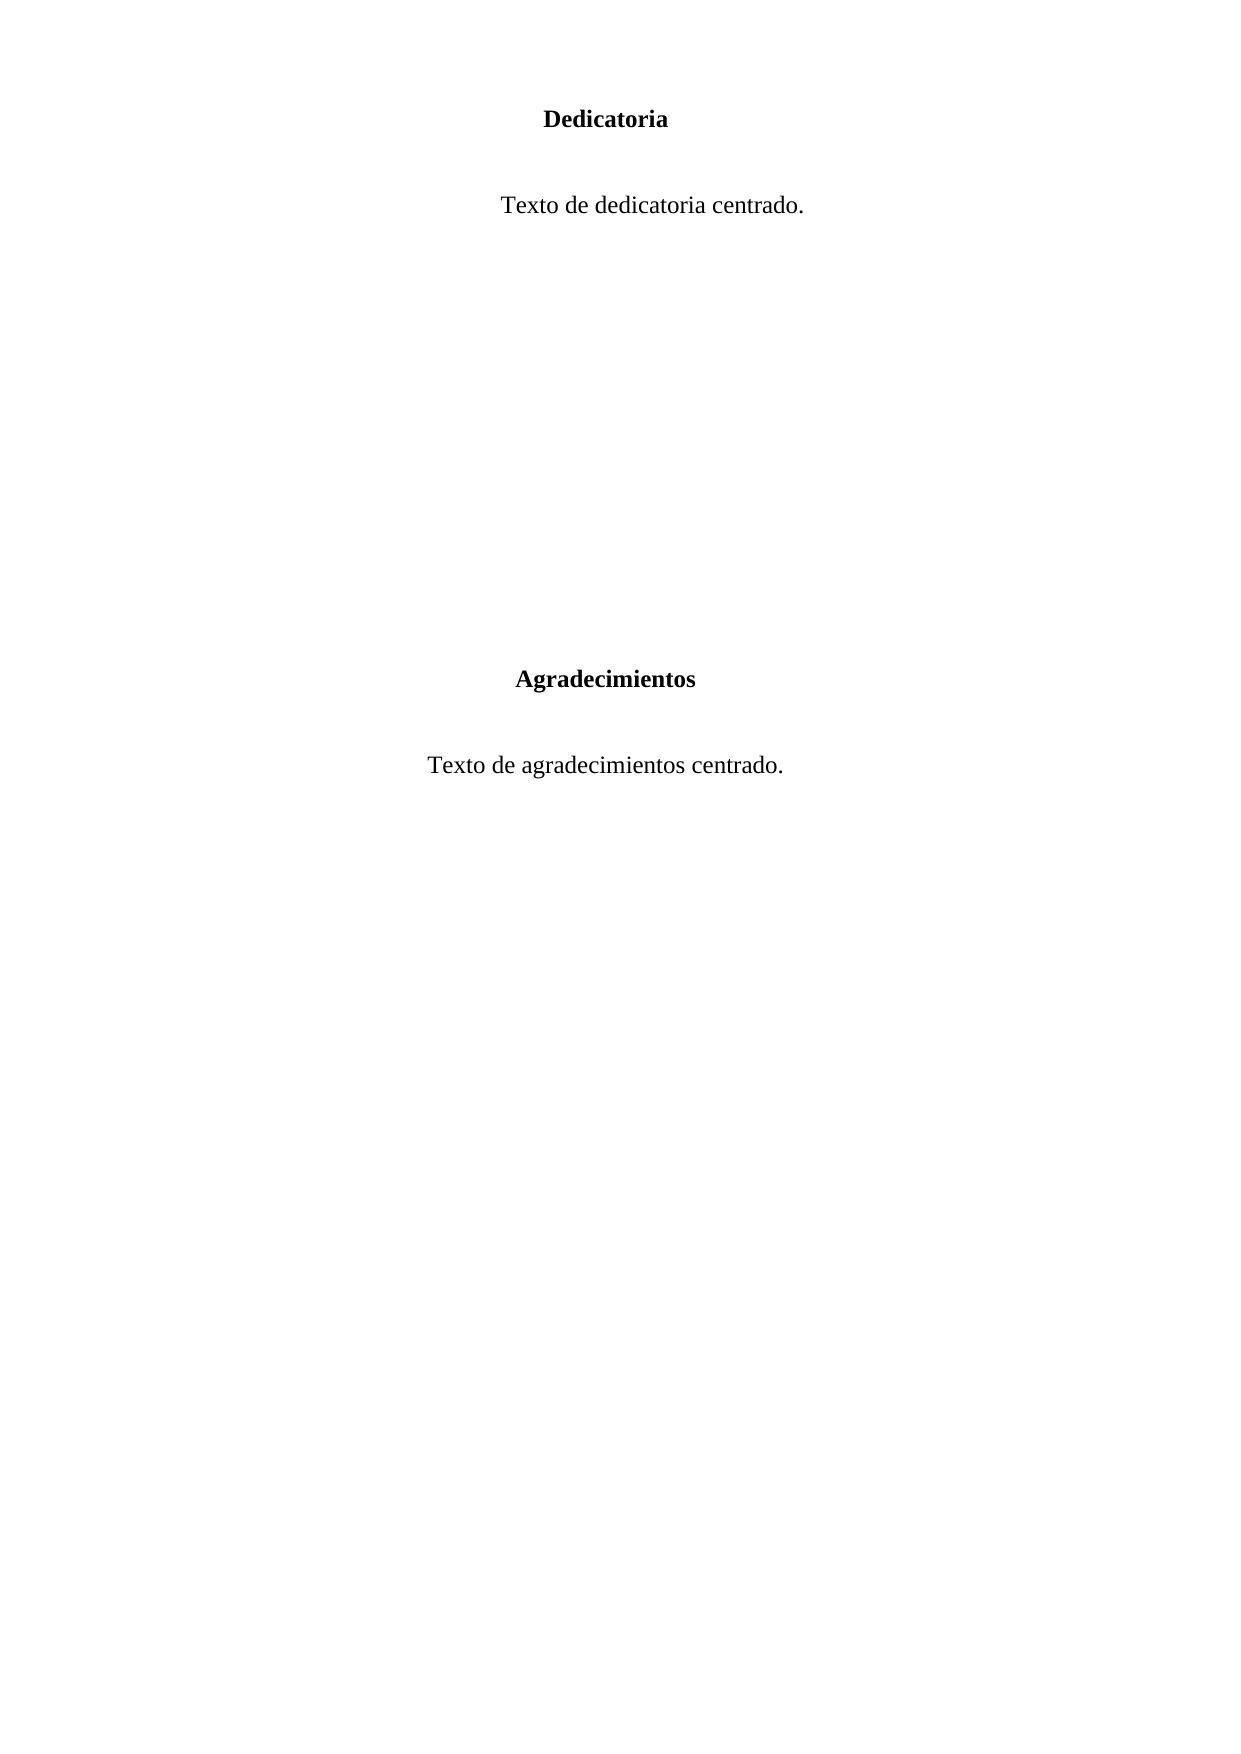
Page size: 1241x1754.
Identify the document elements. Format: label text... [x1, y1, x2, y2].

text Texto de dedicatoria centrado. [162, 190, 1048, 219]
text Dedicatoria [162, 104, 1048, 132]
text Agradecimientos [162, 664, 1048, 693]
text Texto de agradecimientos centrado. [162, 751, 1048, 779]
